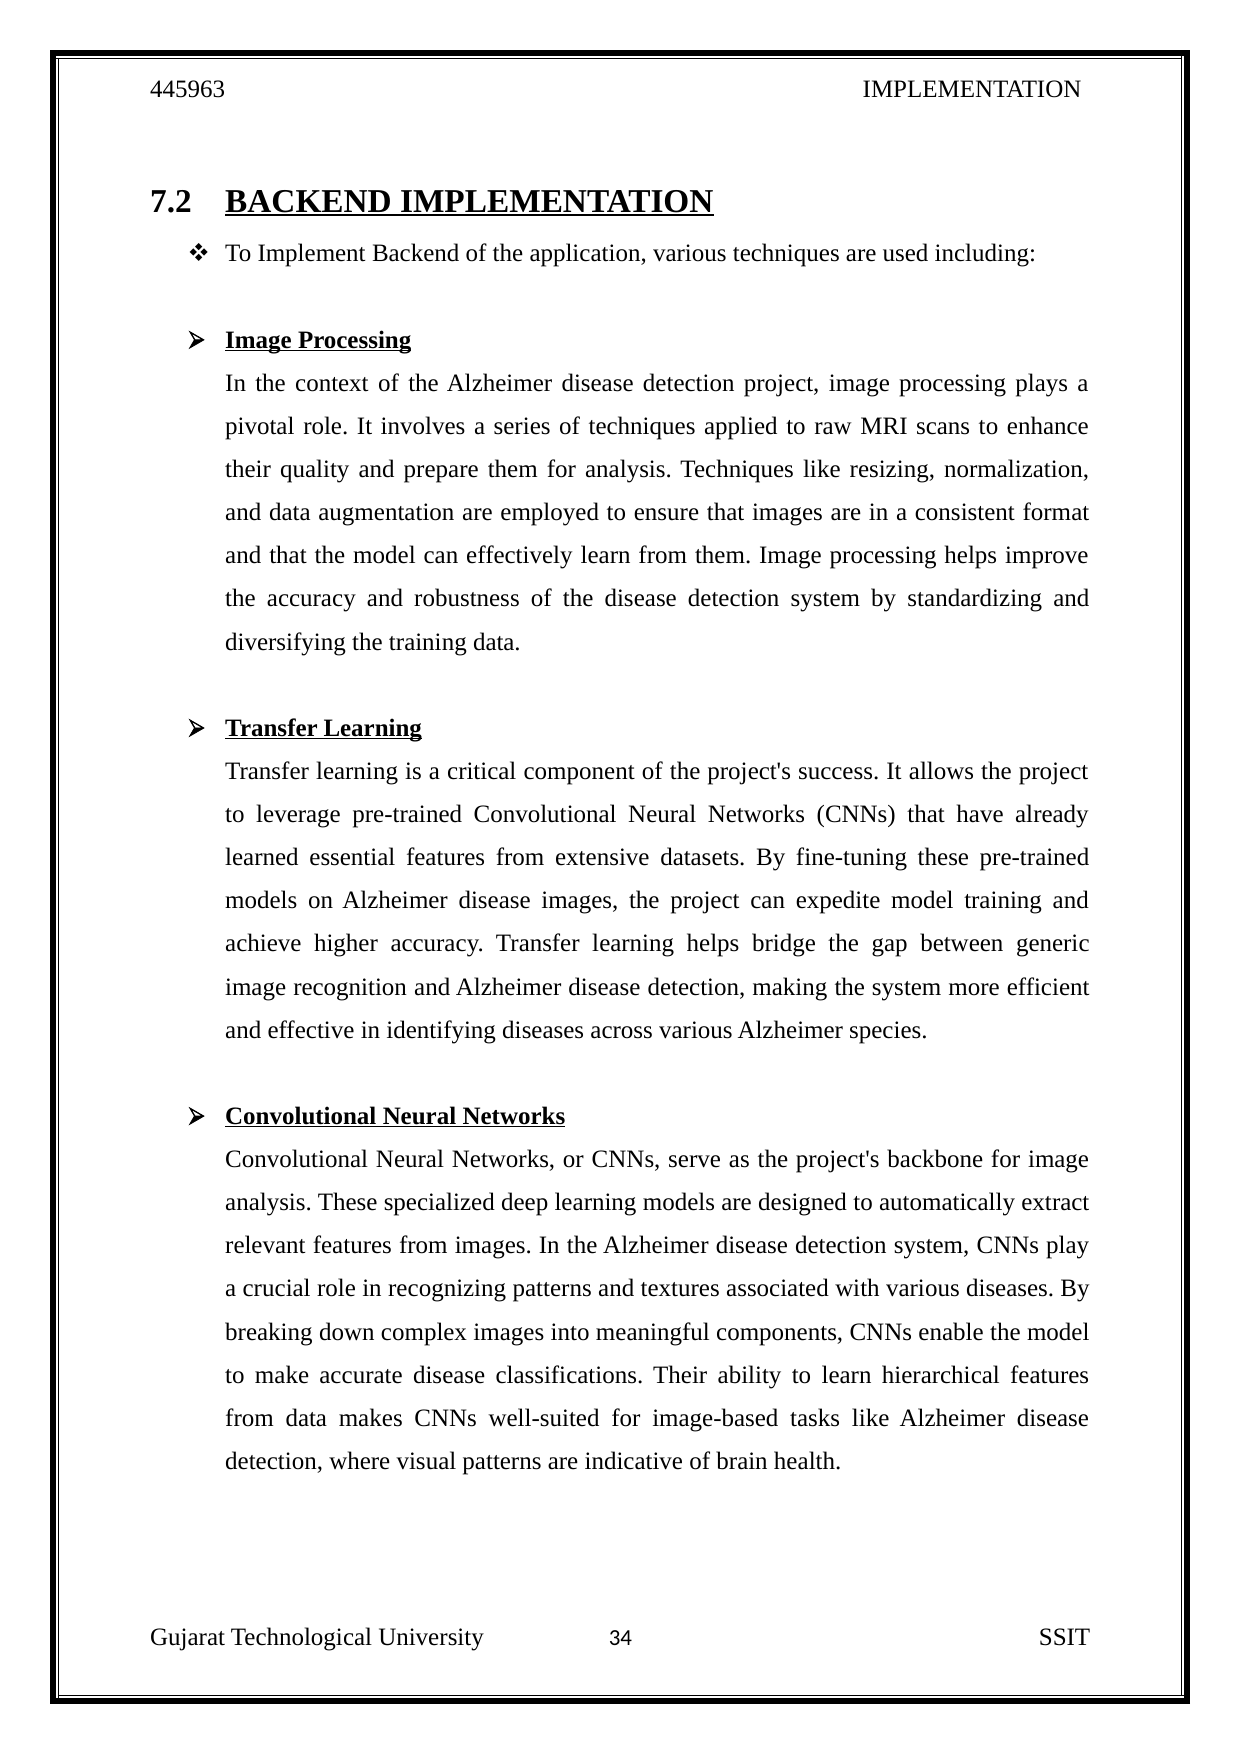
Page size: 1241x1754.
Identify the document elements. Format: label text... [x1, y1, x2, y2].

list Convolutional Neural Networks, or CNNs, serve as the project's backbone for image analysis. These specialized deep learning models are designed to automatically extract relevant features from images. In the Alzheimer disease detection system, CNNs play a crucial role in recognizing patterns and textures associated with various diseases. By breaking down complex images into meaningful components, CNNs enable the model to make accurate disease classifications. Their ability to learn hierarchical features from data makes CNNs well-suited for image-based tasks like Alzheimer disease detection, where visual patterns are indicative of brain health. [225, 1144, 1090, 1475]
list Transfer Learning [187, 713, 1090, 742]
list Image Processing [187, 325, 1090, 353]
list Convolutional Neural Networks [187, 1101, 1090, 1130]
list In the context of the Alzheimer disease detection project, image processing plays a pivotal role. It involves a series of techniques applied to raw MRI scans to enhance their quality and prepare them for analysis. Techniques like resizing, normalization, and data augmentation are employed to ensure that images are in a consistent format and that the model can effectively learn from them. Image processing helps improve the accuracy and robustness of the disease detection system by standardizing and diversifying the training data. [225, 368, 1090, 655]
list To Implement Backend of the application, various techniques are used including: [187, 238, 1090, 267]
list Transfer learning is a critical component of the project's success. It allows the project to leverage pre-trained Convolutional Neural Networks (CNNs) that have already learned essential features from extensive datasets. By fine-tuning these pre-trained models on Alzheimer disease images, the project can expedite model training and achieve higher accuracy. Transfer learning helps bridge the gap between generic image recognition and Alzheimer disease detection, making the system more efficient and effective in identifying diseases across various Alzheimer species. [225, 756, 1090, 1043]
list BACKEND IMPLEMENTATION [150, 181, 1090, 219]
